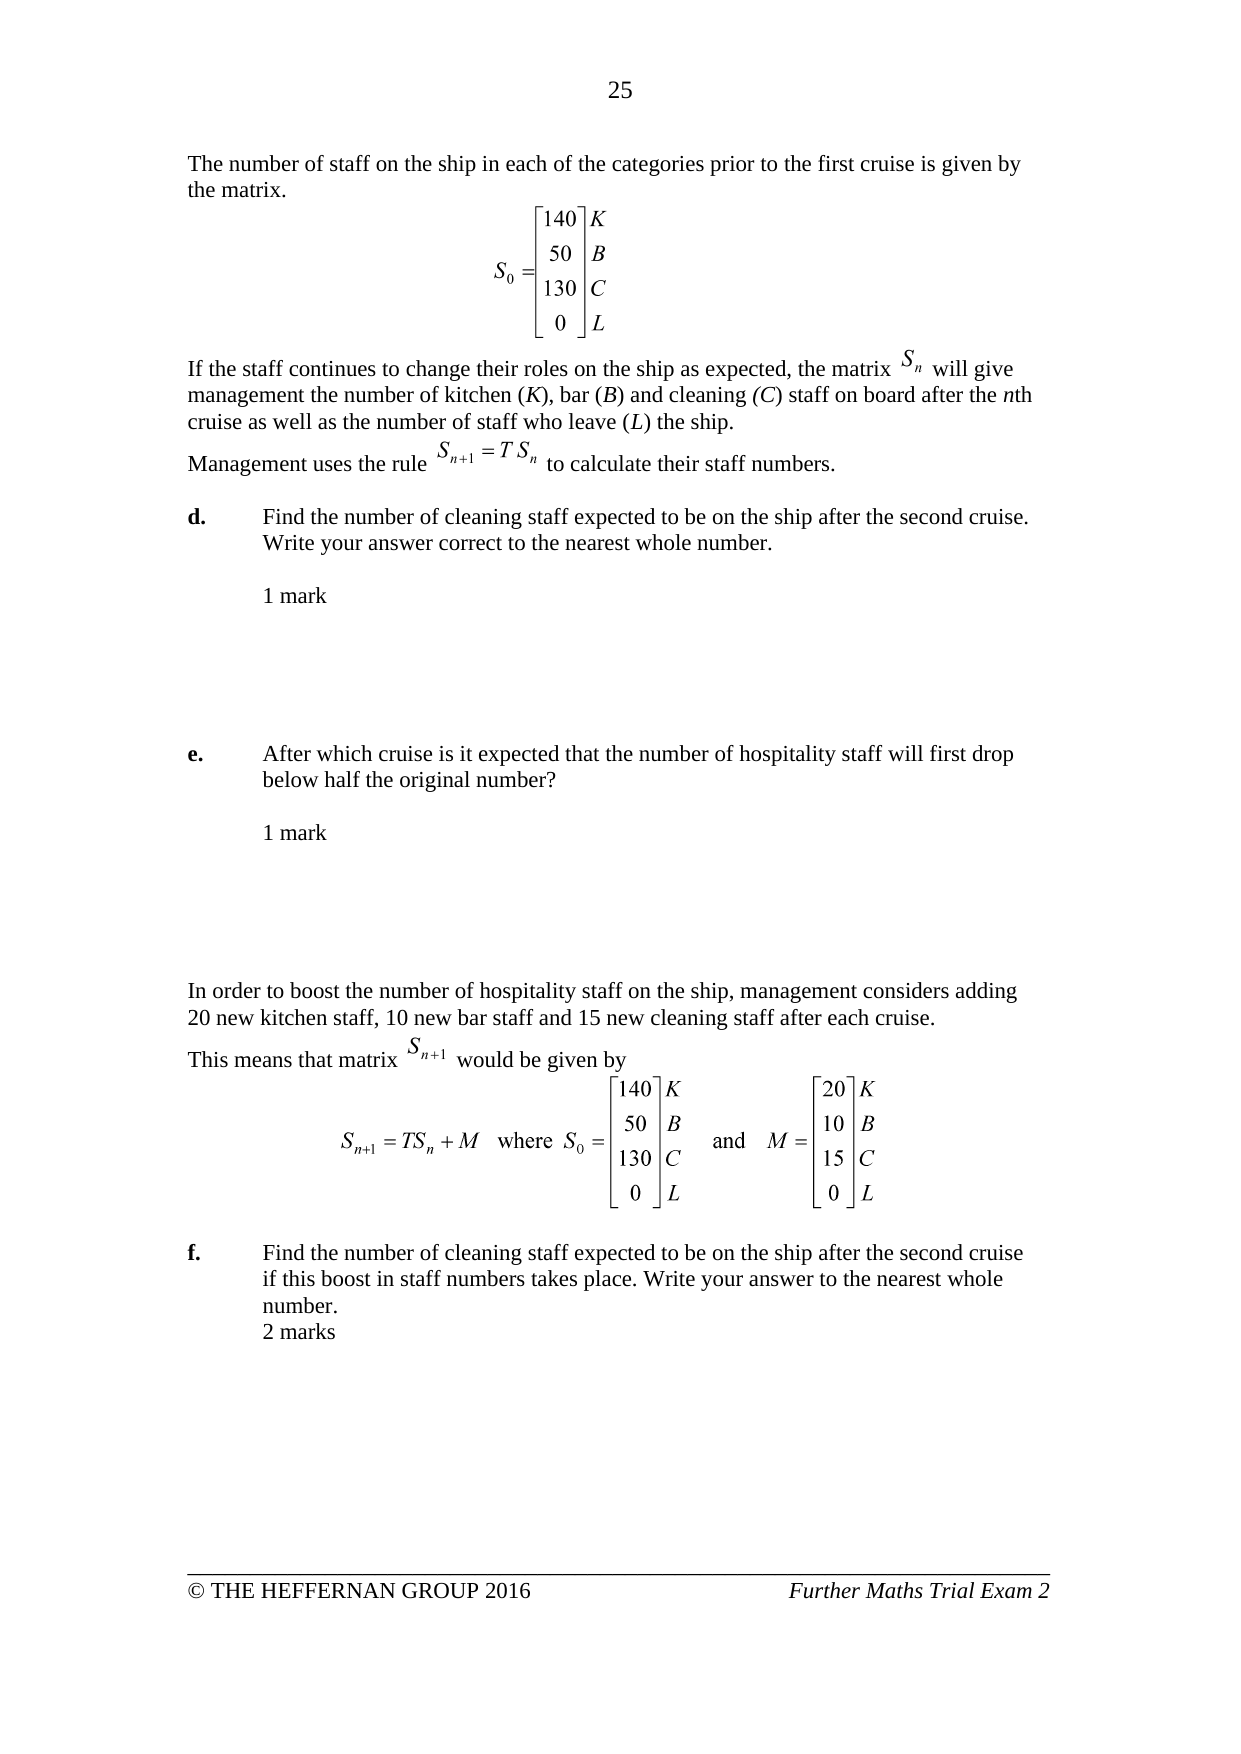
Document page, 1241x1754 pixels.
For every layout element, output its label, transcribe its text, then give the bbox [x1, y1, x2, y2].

text In order to boost the number of hospitality staff on the ship, management considers adding 20 new kitchen staff, 10 new bar staff and 15 new cleaning staff after each cruise. [187, 977, 1040, 1030]
text If the staff continues to change their roles on the ship as expected, the matrix will give management the number of kitchen (K), bar (B) and cleaning (C) staff on board after the nth cruise as well as the number of staff who leave (L) the ship. [187, 343, 1040, 434]
picture [337, 1072, 880, 1213]
picture [433, 434, 541, 472]
picture [487, 202, 623, 343]
picture [403, 1030, 451, 1068]
text Management uses the rule to calculate their staff numbers. [187, 434, 1040, 477]
list Find the number of cleaning staff expected to be on the ship after the second cruise. Write your answer correct to the nearest whole number. 1 mark [187, 503, 1040, 608]
list Find the number of cleaning staff expected to be on the ship after the second cruise if this boost in staff numbers takes place. Write your answer to the nearest whole number. 2 marks [187, 1239, 1040, 1344]
text This means that matrix would be given by [187, 1030, 1040, 1073]
list After which cruise is it expected that the number of hospitality staff will first drop below half the original number? 1 mark [187, 740, 1040, 846]
text The number of staff on the ship in each of the categories prior to the first cruise is given by the matrix. [187, 150, 1040, 203]
picture [897, 342, 927, 377]
